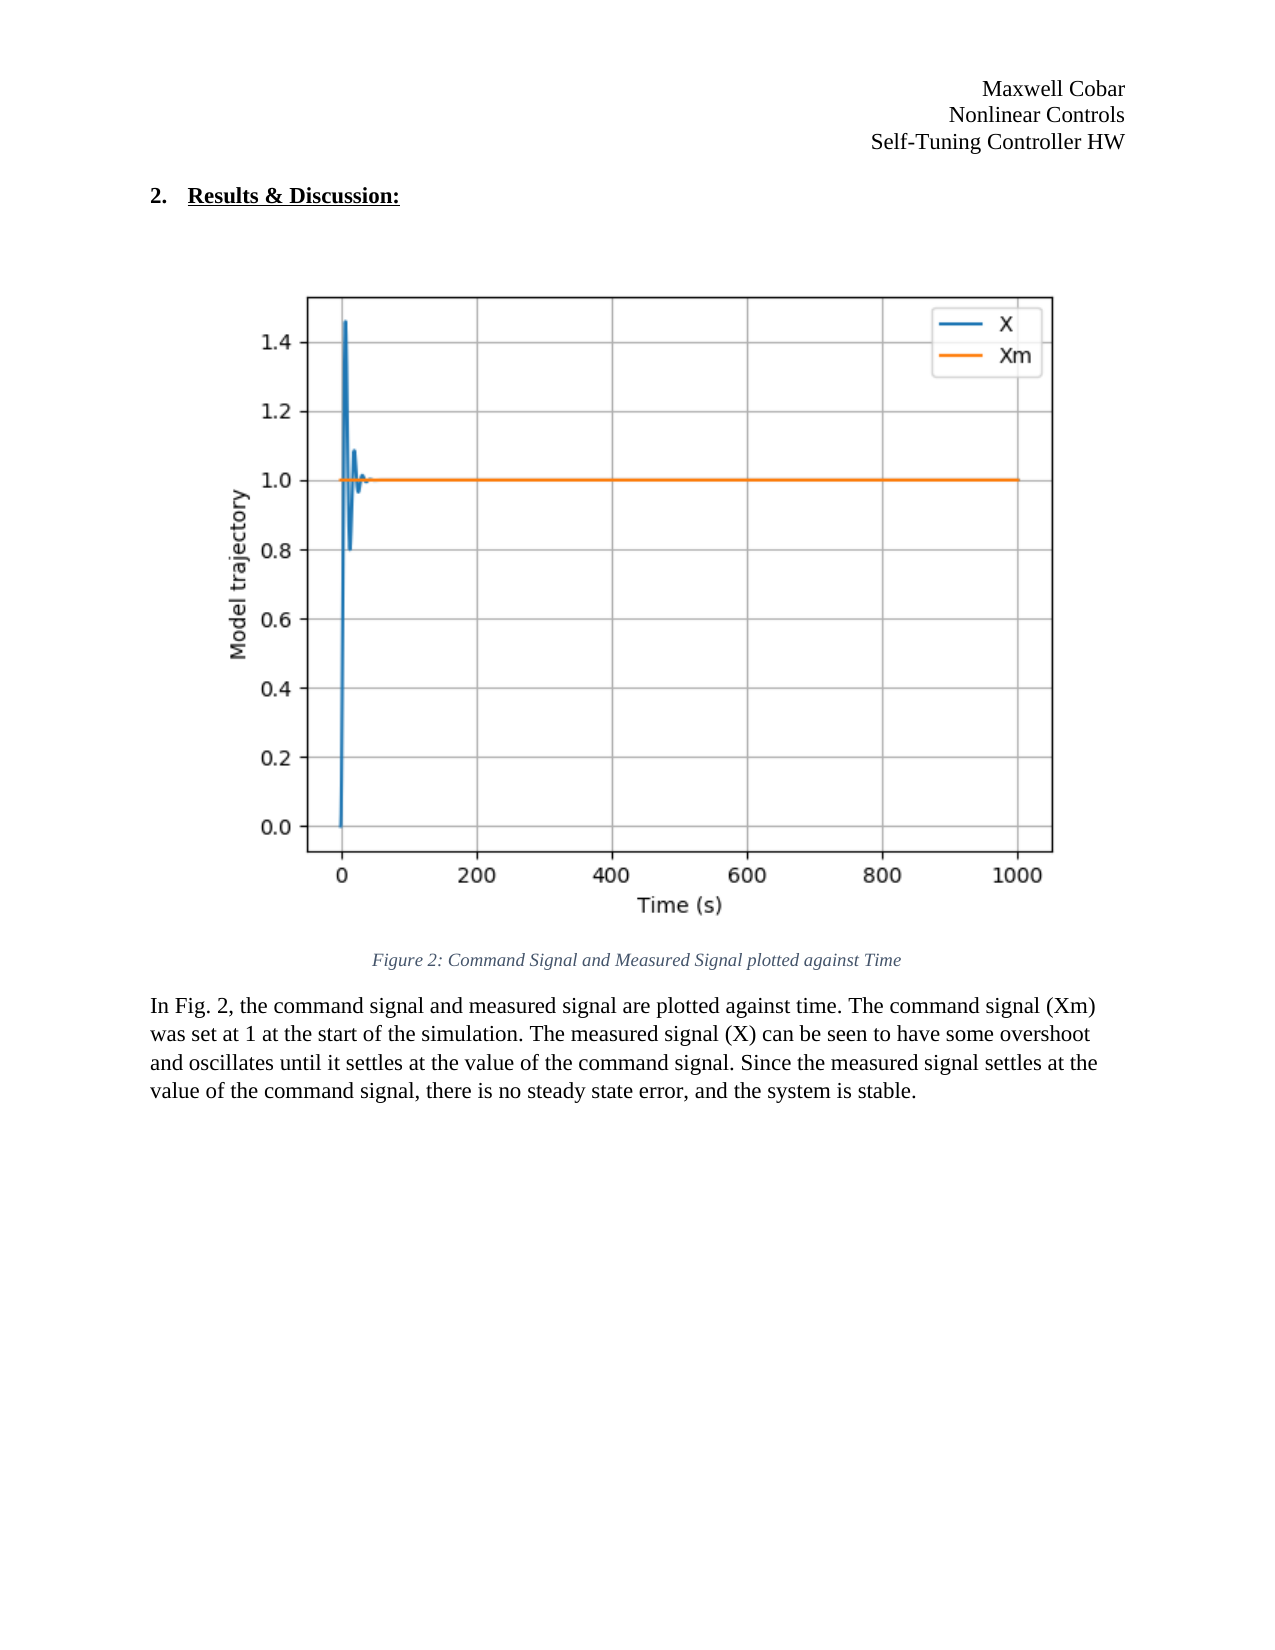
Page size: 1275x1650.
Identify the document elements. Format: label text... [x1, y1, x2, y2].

text In Fig. 2, the command signal and measured signal are plotted against time. The command signal (Xm) was set at 1 at the start of the simulation. The measured signal (X) can be seen to have some overshoot and oscillates until it settles at the value of the command signal. Since the measured signal settles at the value of the command signal, there is no steady state error, and the system is stable. [150, 992, 1125, 1103]
list Results & Discussion: [150, 182, 1125, 208]
picture [187, 210, 1148, 931]
text Figure 2: Command Signal and Measured Signal plotted against Time [150, 949, 1125, 971]
